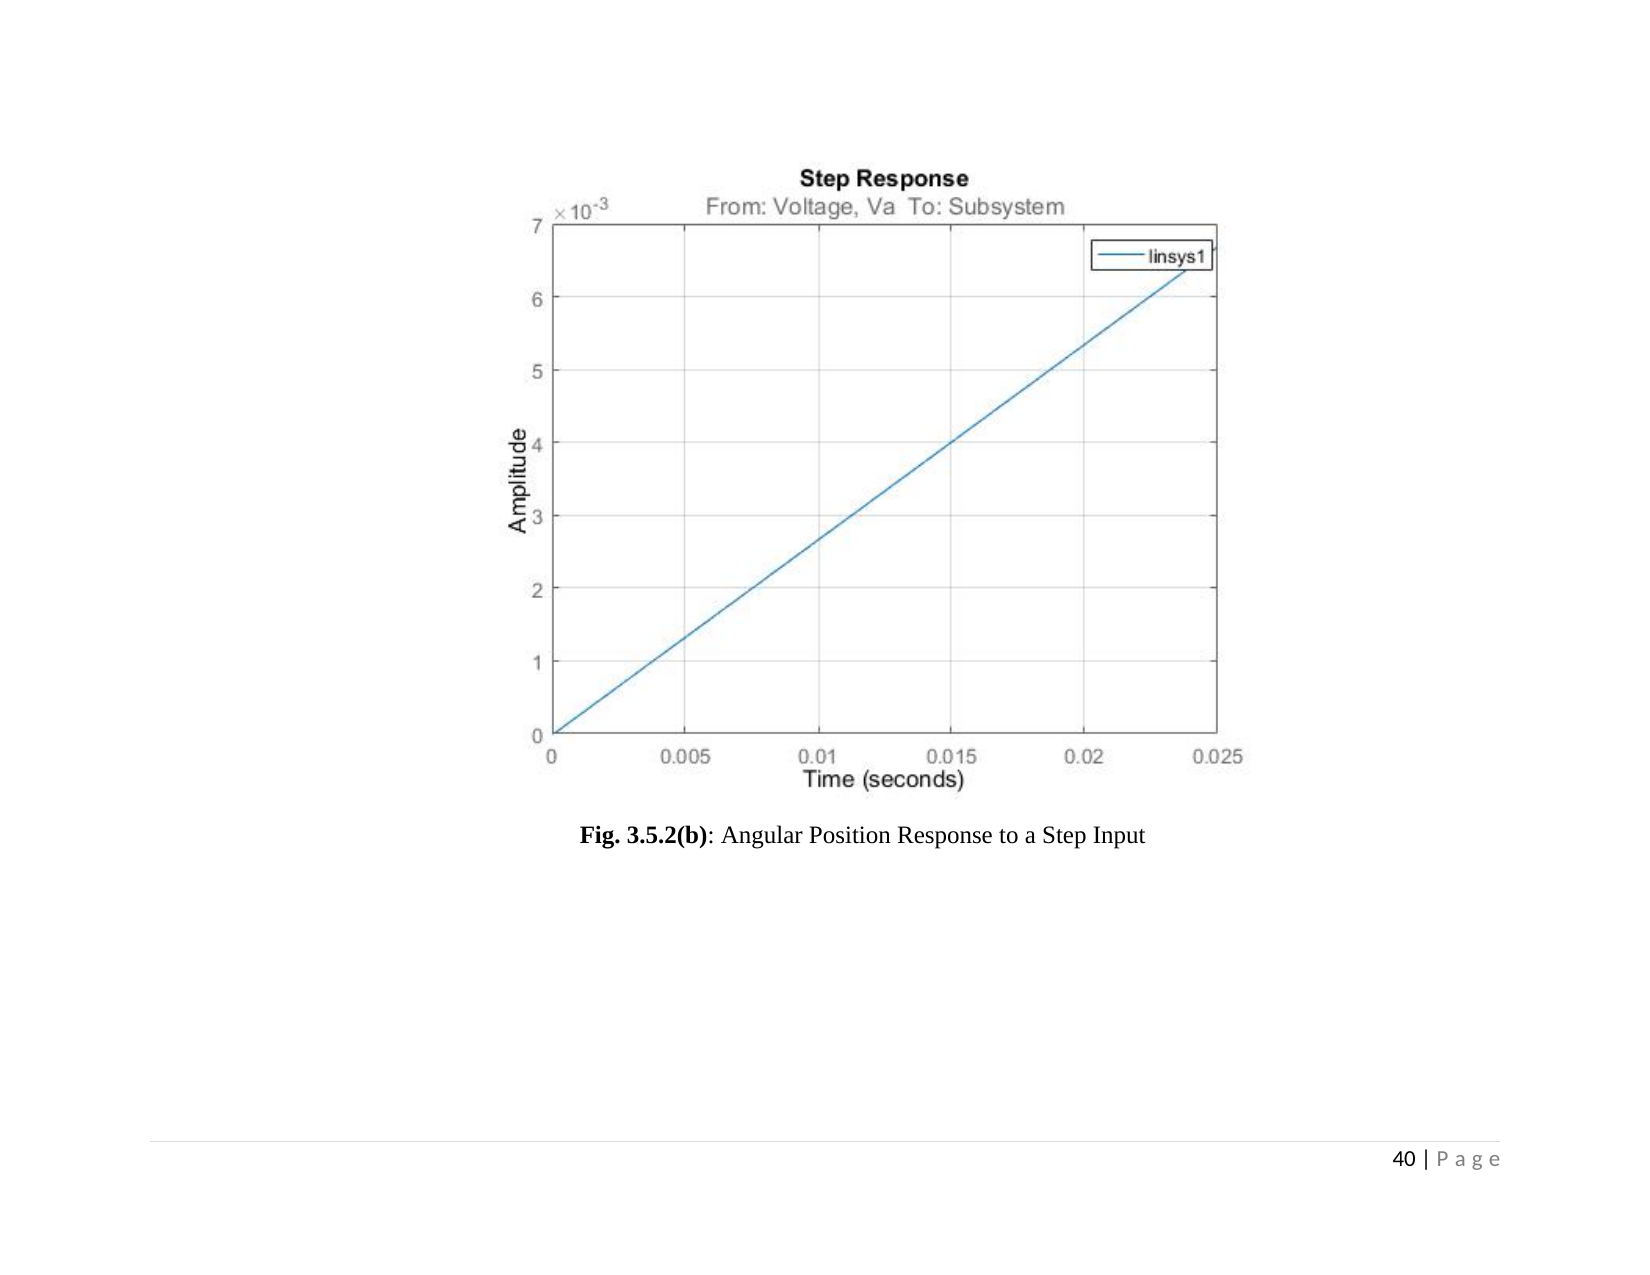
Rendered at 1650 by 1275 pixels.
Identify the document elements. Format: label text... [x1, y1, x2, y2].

picture [425, 150, 1300, 806]
list Fig. 3.5.2(b): Angular Position Response to a Step Input [225, 820, 1500, 849]
